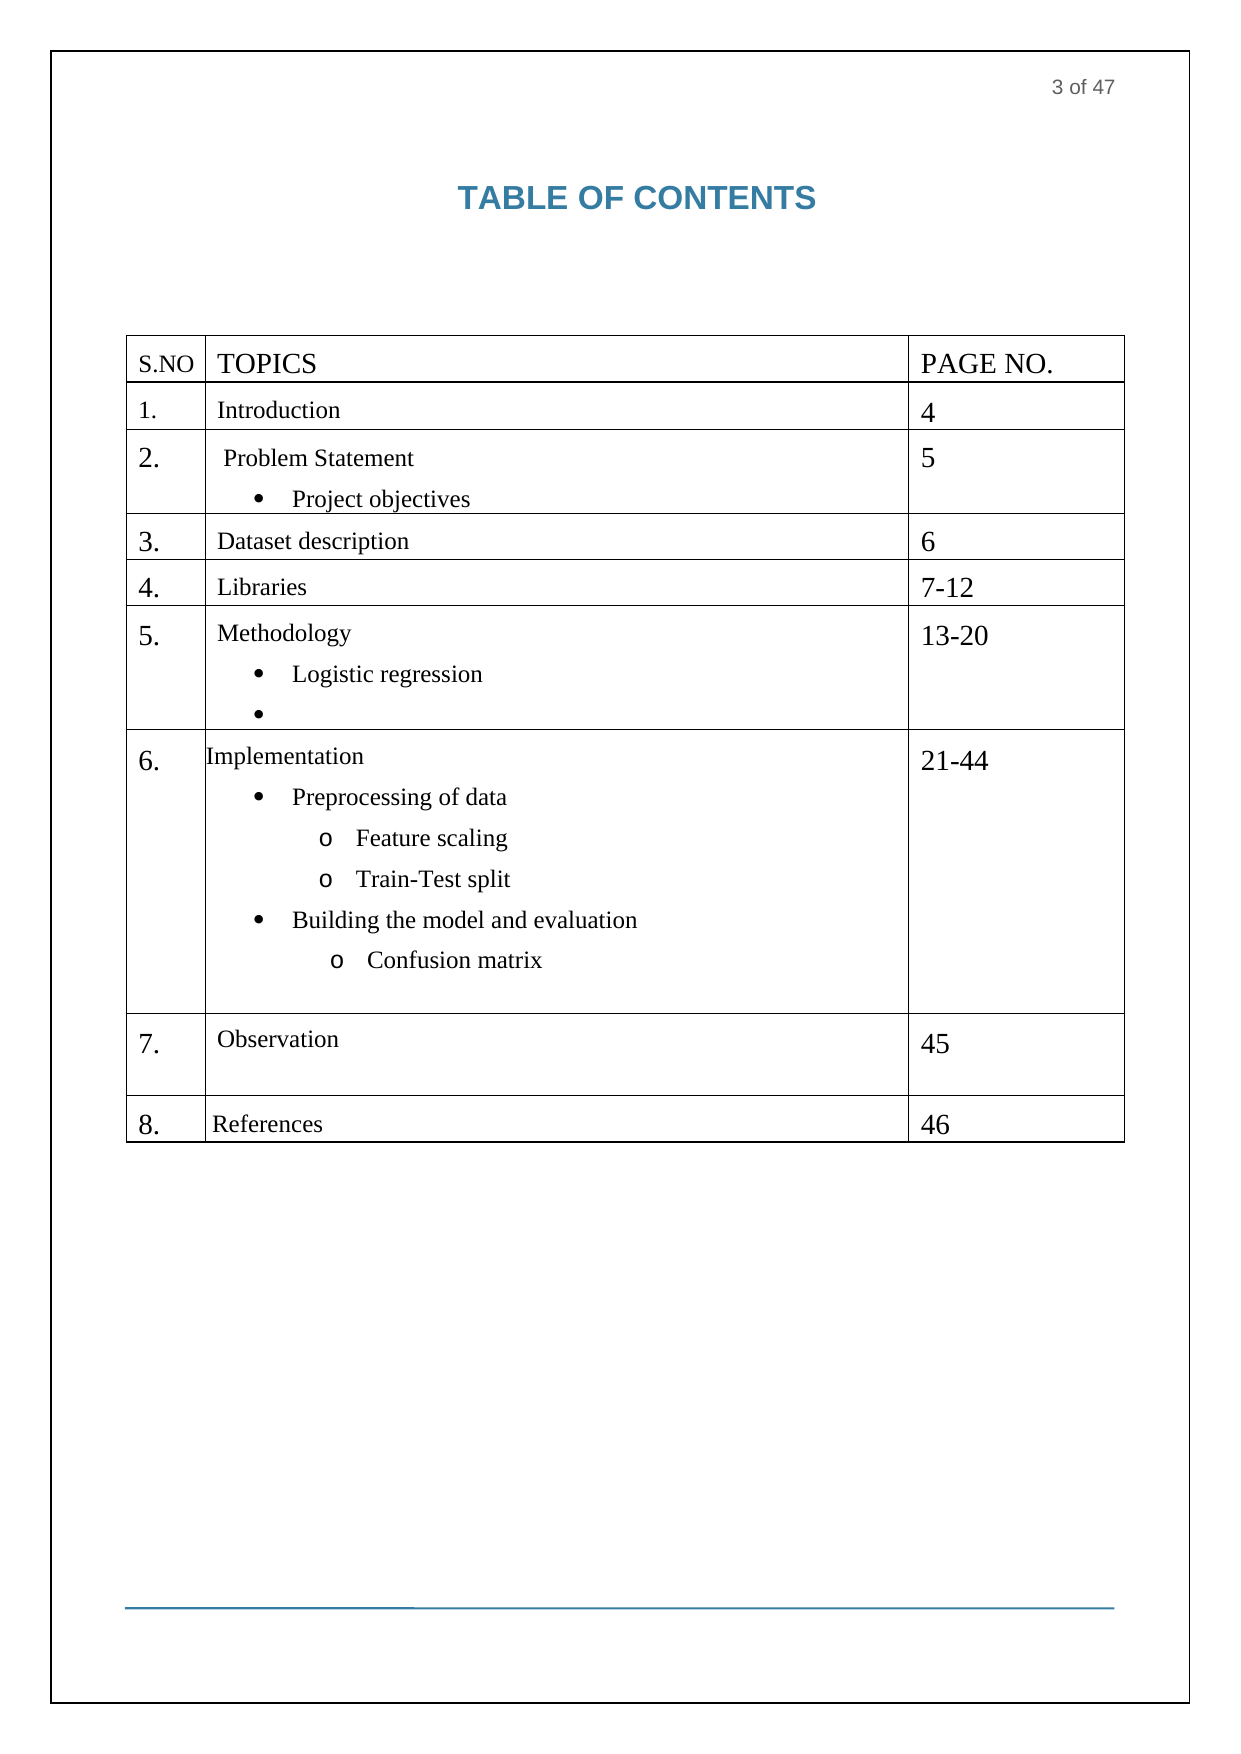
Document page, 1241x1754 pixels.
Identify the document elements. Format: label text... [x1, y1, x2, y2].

table_cell Introduction [206, 383, 908, 429]
table_cell 21-44 [909, 730, 1124, 1013]
table_cell 3. [127, 514, 205, 559]
table_cell 46 [909, 1096, 1124, 1141]
table_cell Observation [206, 1014, 908, 1095]
table_cell 8. [127, 1096, 205, 1141]
table_cell 4. [127, 560, 205, 605]
table_cell References [206, 1096, 908, 1141]
table_cell 1. [127, 383, 205, 429]
table_cell 5 [909, 430, 1124, 513]
table_cell Methodology Logistic regression [206, 606, 908, 729]
table_cell 6. [127, 730, 205, 1013]
table_cell Libraries [206, 560, 908, 605]
table_cell 7. [127, 1014, 205, 1095]
table_cell 5. [127, 606, 205, 729]
table_cell Dataset description [206, 514, 908, 559]
table_cell 13-20 [909, 606, 1124, 729]
table_header TOPICS [206, 336, 908, 381]
subtitle TABLE OF CONTENTS [457, 178, 1056, 217]
table_cell Problem Statement Project objectives [206, 430, 908, 513]
table_cell 2. [127, 430, 205, 513]
table_header S.NO [127, 336, 205, 381]
table_header PAGE NO. [909, 336, 1124, 381]
table_cell 7-12 [909, 560, 1124, 605]
table_cell 6 [909, 514, 1124, 559]
table_cell 45 [909, 1014, 1124, 1095]
table_cell 4 [909, 383, 1124, 429]
table_cell Implementation Preprocessing of data Feature scaling Train-Test split Building the model and evaluation Confusion matrix [206, 730, 908, 1013]
